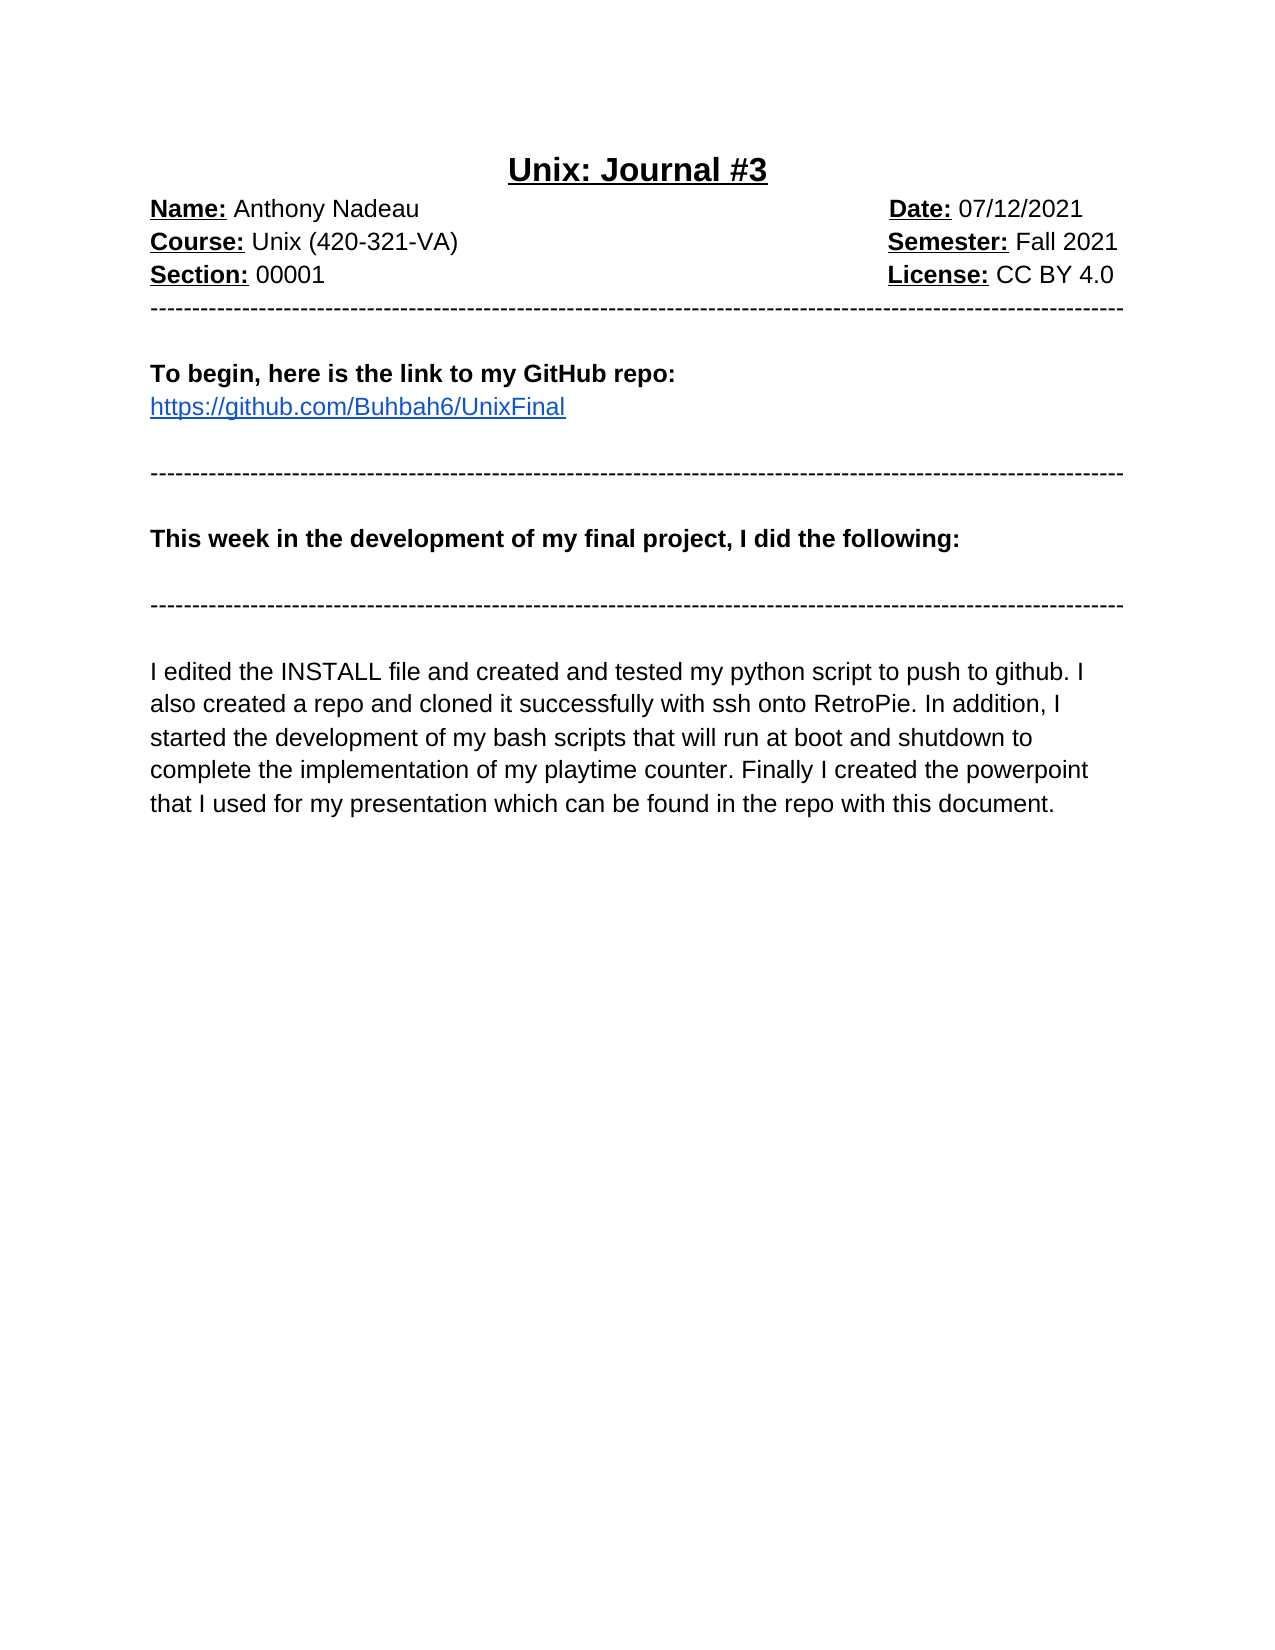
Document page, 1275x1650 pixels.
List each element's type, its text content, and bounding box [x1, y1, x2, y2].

text --------------------------------------------------------------------------------------------------------------------- [150, 293, 1125, 322]
text https://github.com/Buhbah6/UnixFinal [150, 392, 1125, 421]
text To begin, here is the link to my GitHub repo: [150, 359, 1125, 388]
text --------------------------------------------------------------------------------------------------------------------- [150, 458, 1125, 487]
text --------------------------------------------------------------------------------------------------------------------- [150, 590, 1125, 619]
text This week in the development of my final project, I did the following: [150, 524, 1125, 553]
text Section: 00001 License: CC BY 4.0 [150, 260, 1125, 289]
text Course: Unix (420-321-VA) Semester: Fall 2021 [150, 227, 1125, 256]
text Name: Anthony Nadeau Date: 07/12/2021 [150, 194, 1125, 223]
text I edited the INSTALL file and created and tested my python script to push to github. I also created a repo and cloned it successfully with ssh onto RetroPie. In addition, I started the development of my bash scripts that will run at boot and shutdown to complete the implementation of my playtime counter. Finally I created the powerpoint that I used for my presentation which can be found in the repo with this document. [150, 656, 1125, 817]
text Unix: Journal #3 [150, 150, 1125, 188]
